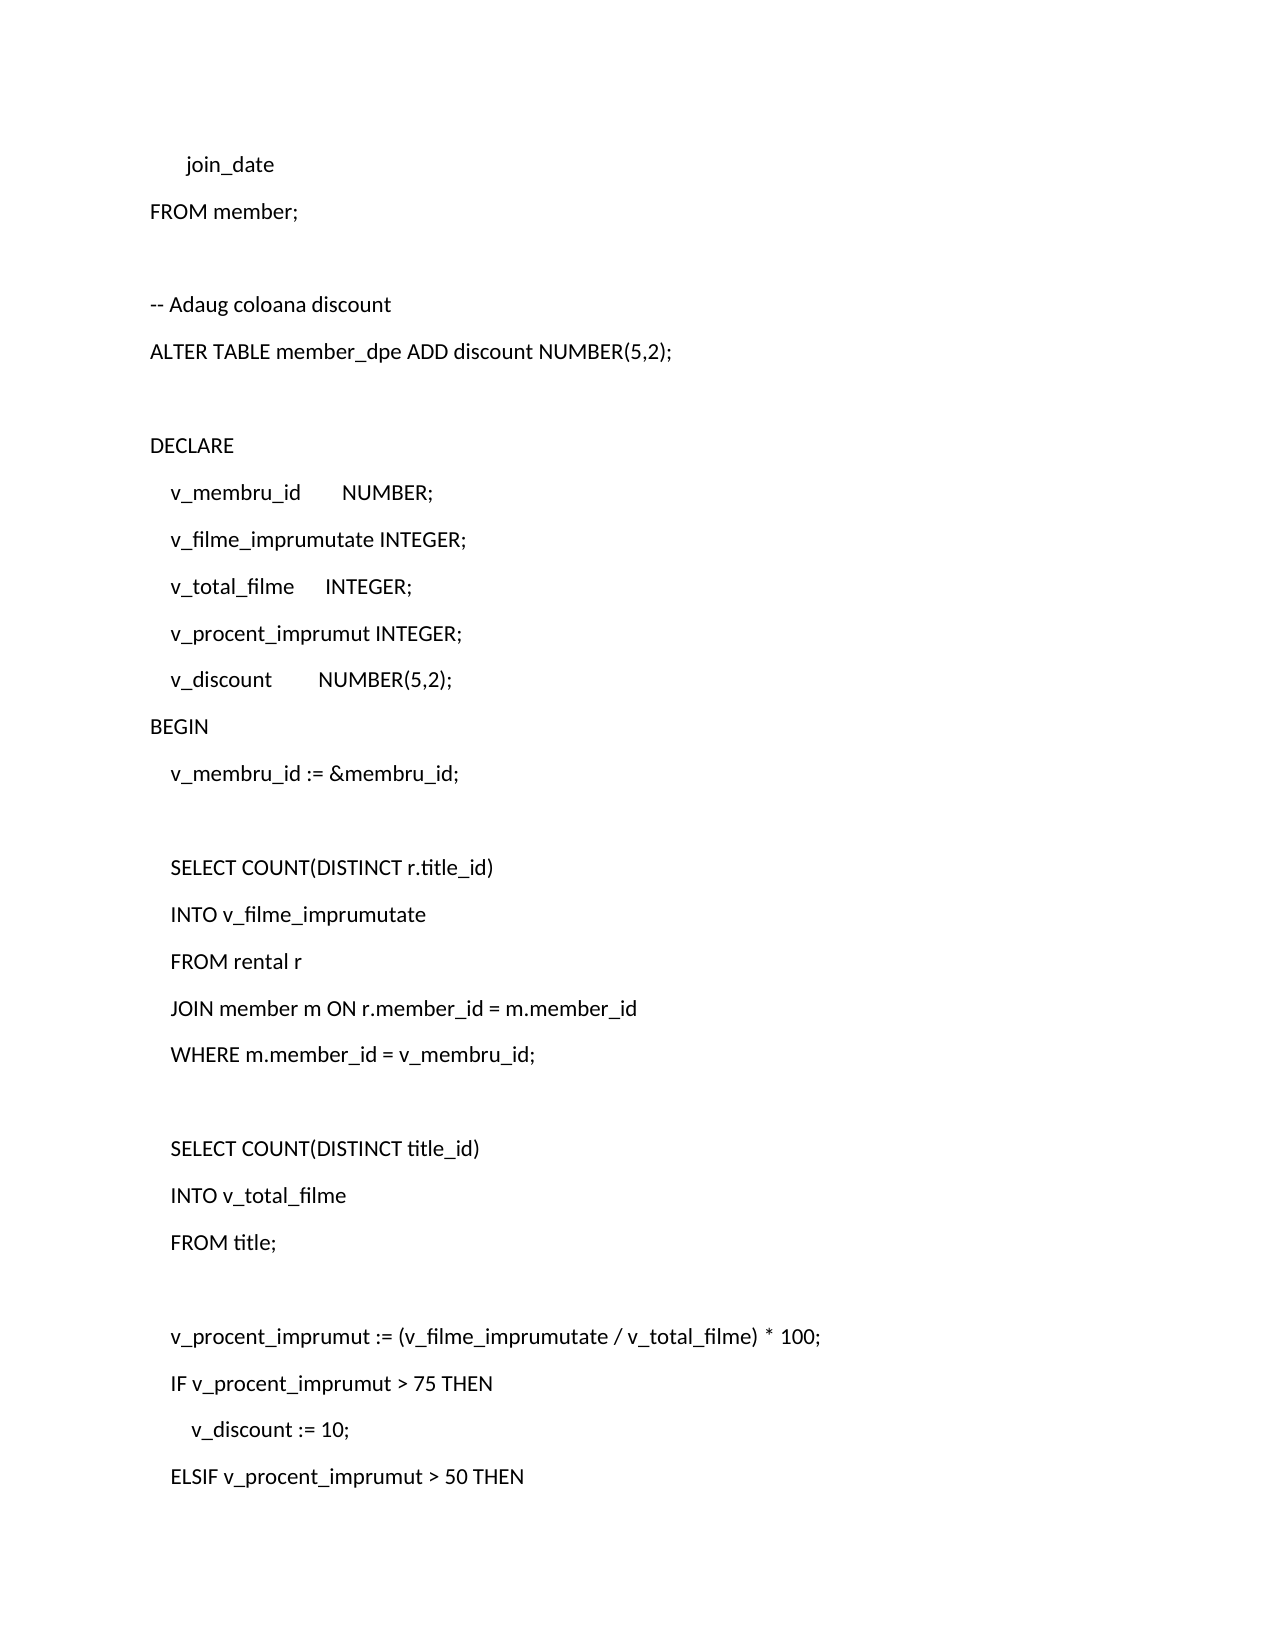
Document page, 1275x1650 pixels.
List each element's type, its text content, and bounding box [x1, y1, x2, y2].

text FROM member; [150, 197, 1125, 225]
text join_date [150, 150, 1125, 178]
text FROM title; [150, 1228, 1125, 1256]
text SELECT COUNT(DISTINCT title_id) [150, 1134, 1125, 1162]
text BEGIN [150, 712, 1125, 741]
text IF v_procent_imprumut > 75 THEN [150, 1369, 1125, 1397]
text DECLARE [150, 431, 1125, 459]
text WHERE m.member_id = v_membru_id; [150, 1041, 1125, 1069]
text INTO v_filme_imprumutate [150, 900, 1125, 928]
text ALTER TABLE member_dpe ADD discount NUMBER(5,2); [150, 337, 1125, 366]
text ELSIF v_procent_imprumut > 50 THEN [150, 1462, 1125, 1491]
text v_membru_id NUMBER; [150, 478, 1125, 506]
text v_procent_imprumut := (v_filme_imprumutate / v_total_filme) * 100; [150, 1322, 1125, 1350]
text -- Adaug coloana discount [150, 291, 1125, 319]
text INTO v_total_filme [150, 1181, 1125, 1209]
text v_procent_imprumut INTEGER; [150, 619, 1125, 647]
text JOIN member m ON r.member_id = m.member_id [150, 994, 1125, 1022]
text v_total_filme INTEGER; [150, 572, 1125, 600]
text v_membru_id := &membru_id; [150, 759, 1125, 787]
text SELECT COUNT(DISTINCT r.title_id) [150, 853, 1125, 881]
text v_discount NUMBER(5,2); [150, 666, 1125, 694]
text v_filme_imprumutate INTEGER; [150, 525, 1125, 553]
text v_discount := 10; [150, 1416, 1125, 1444]
text FROM rental r [150, 947, 1125, 975]
